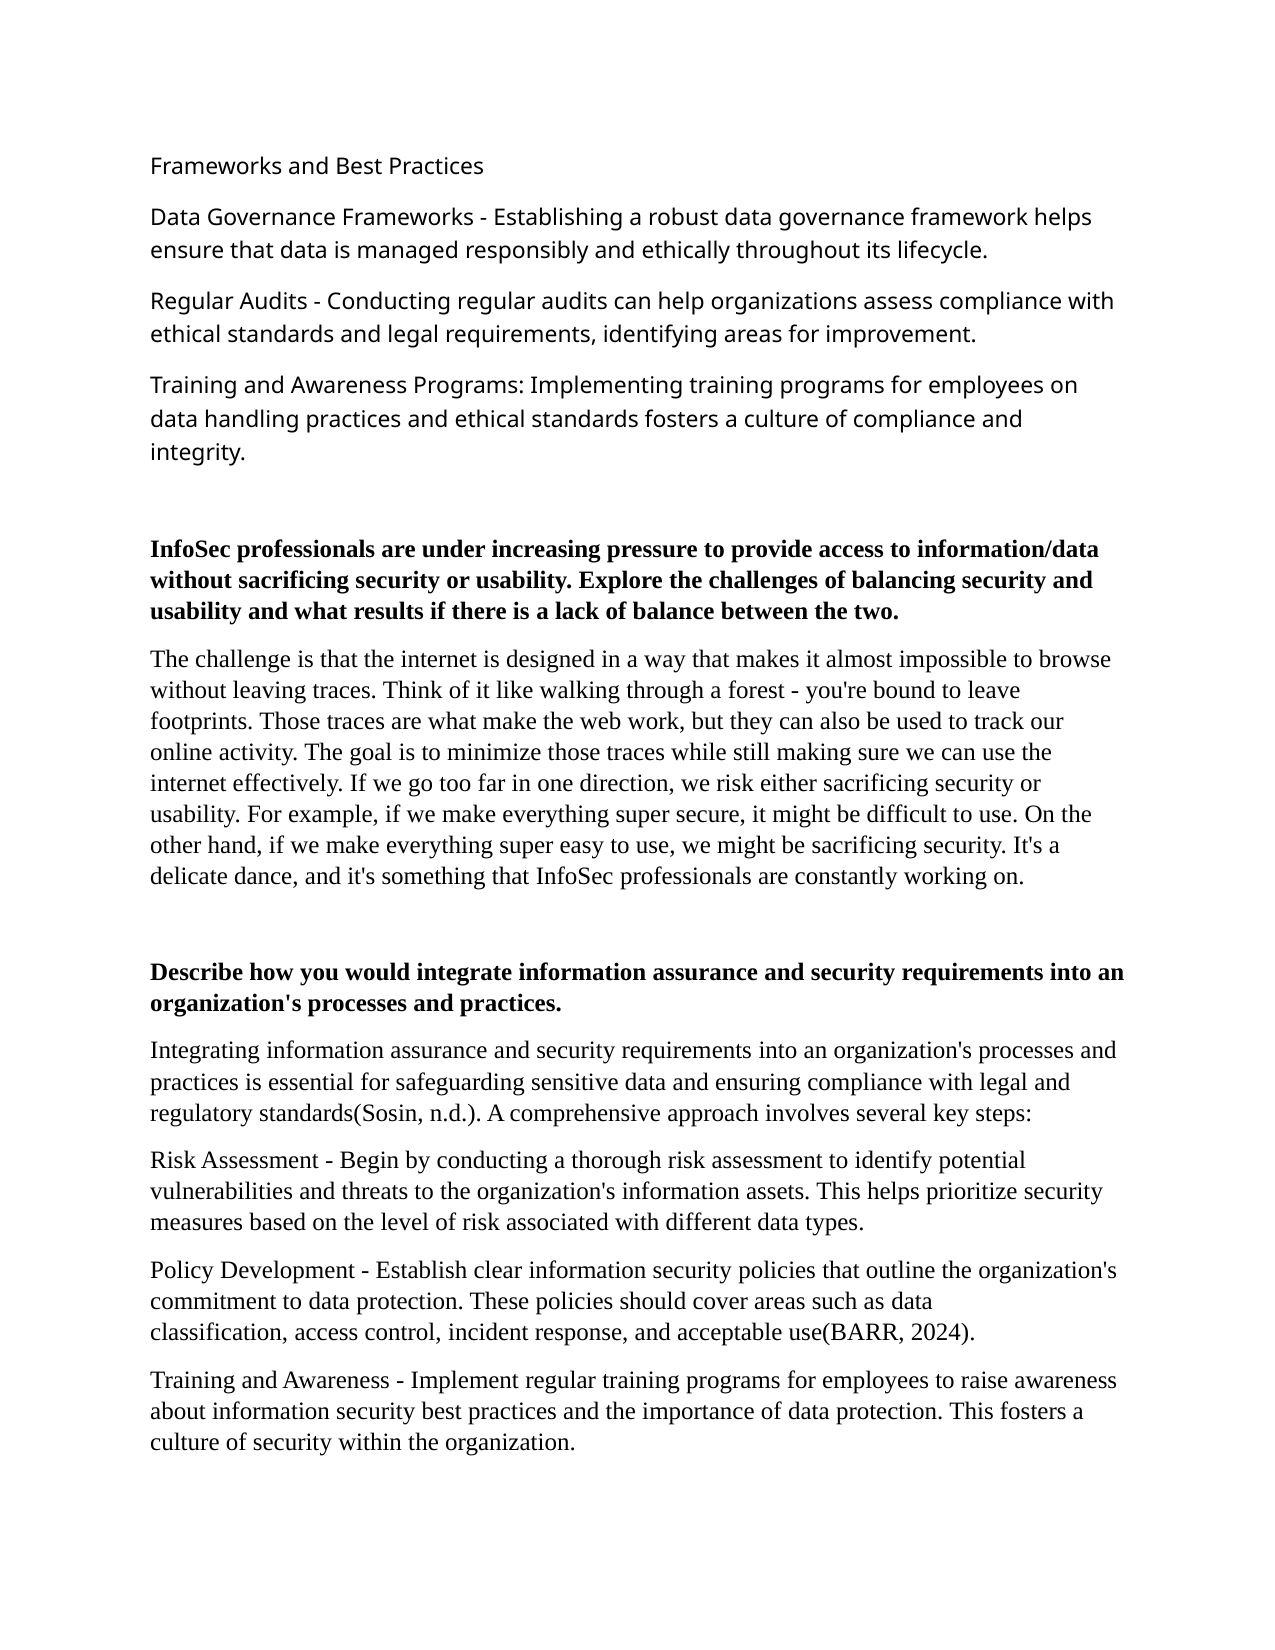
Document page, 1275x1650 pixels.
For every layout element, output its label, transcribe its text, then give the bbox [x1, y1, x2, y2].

text Training and Awareness Programs: Implementing training programs for employees on data handling practices and ethical standards fosters a culture of compliance and integrity. [150, 369, 1125, 467]
text Training and Awareness - Implement regular training programs for employees to raise awareness about information security best practices and the importance of data protection. This fosters a culture of security within the organization. [150, 1365, 1125, 1456]
text Risk Assessment - Begin by conducting a thorough risk assessment to identify potential vulnerabilities and threats to the organization's information assets. This helps prioritize security measures based on the level of risk associated with different data types. [150, 1145, 1125, 1236]
text InfoSec professionals are under increasing pressure to provide access to information/data without sacrificing security or usability. Explore the challenges of balancing security and usability and what results if there is a lack of balance between the two. [150, 534, 1125, 625]
text Data Governance Frameworks - Establishing a robust data governance framework helps ensure that data is managed responsibly and ethically throughout its lifecycle. [150, 200, 1125, 265]
text Frameworks and Best Practices [150, 150, 1125, 181]
text The challenge is that the internet is designed in a way that makes it almost impossible to browse without leaving traces. Think of it like walking through a forest - you're bound to leave footprints. Those traces are what make the web work, but they can also be used to track our online activity. The goal is to minimize those traces while still making sure we can use the internet effectively. If we go too far in one direction, we risk either sacrificing security or usability. For example, if we make everything super secure, it might be difficult to use. On the other hand, if we make everything super easy to use, we might be sacrificing security. It's a delicate dance, and it's something that InfoSec professionals are constantly working on. [150, 644, 1125, 890]
text Integrating information assurance and security requirements into an organization's processes and practices is essential for safeguarding sensitive data and ensuring compliance with legal and regulatory standards(Sosin, n.d.). A comprehensive approach involves several key steps: [150, 1036, 1125, 1126]
text Describe how you would integrate information assurance and security requirements into an organization's processes and practices. [150, 957, 1125, 1017]
text Policy Development - Establish clear information security policies that outline the organization's commitment to data protection. These policies should cover areas such as data classification, access control, incident response, and acceptable use(BARR, 2024). [150, 1255, 1125, 1346]
text Regular Audits - Conducting regular audits can help organizations assess compliance with ethical standards and legal requirements, identifying areas for improvement. [150, 284, 1125, 349]
